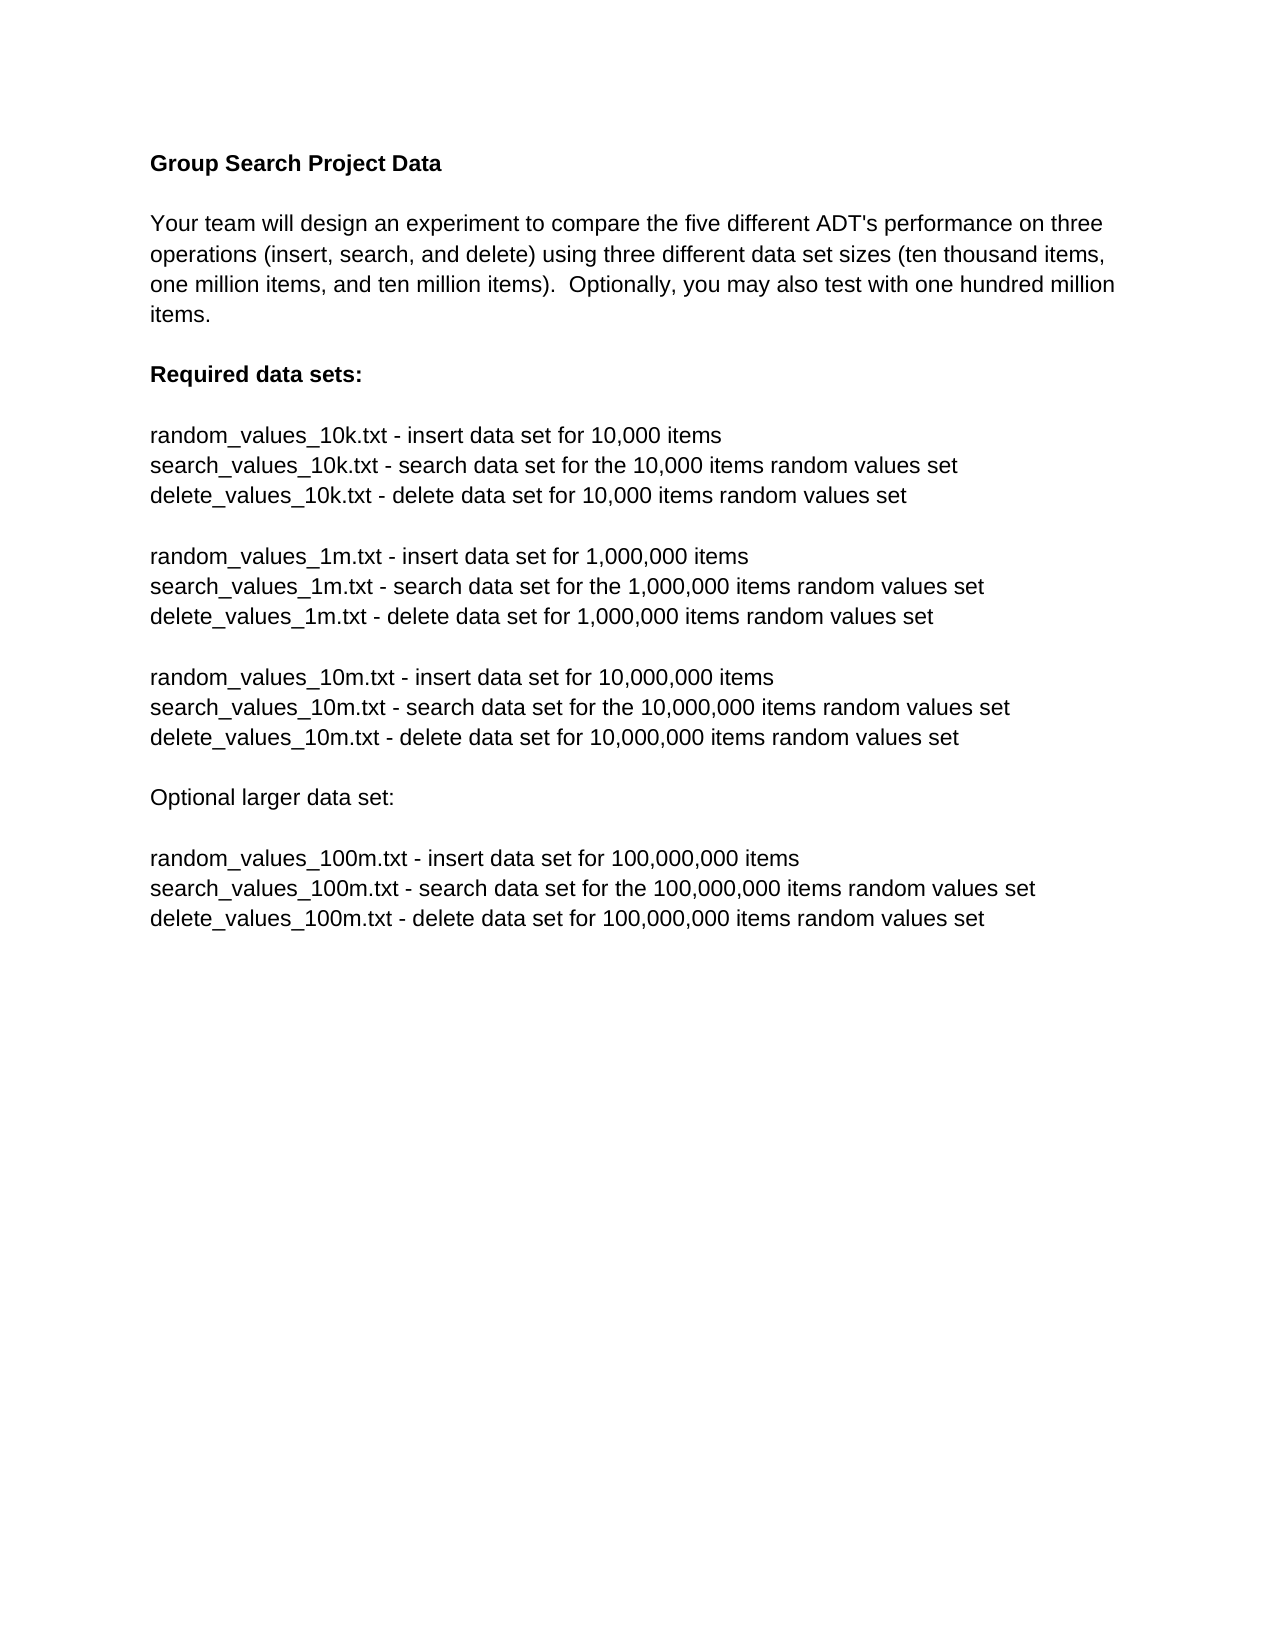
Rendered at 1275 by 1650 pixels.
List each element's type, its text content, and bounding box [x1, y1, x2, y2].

text delete_values_10m.txt - delete data set for 10,000,000 items random values set [150, 724, 1125, 750]
text random_values_10k.txt - insert data set for 10,000 items [150, 422, 1125, 448]
text delete_values_100m.txt - delete data set for 100,000,000 items random values set [150, 905, 1125, 932]
text random_values_10m.txt - insert data set for 10,000,000 items [150, 663, 1125, 690]
text random_values_1m.txt - insert data set for 1,000,000 items [150, 543, 1125, 569]
text random_values_100m.txt - insert data set for 100,000,000 items [150, 845, 1125, 871]
text search_values_10m.txt - search data set for the 10,000,000 items random values set [150, 694, 1125, 720]
text Your team will design an experiment to compare the five different ADT's performance on three operations (insert, search, and delete) using three different data set sizes (ten thousand items, one million items, and ten million items). Optionally, you may also test with one hundred million items. [150, 210, 1125, 327]
text search_values_100m.txt - search data set for the 100,000,000 items random values set [150, 875, 1125, 901]
text search_values_1m.txt - search data set for the 1,000,000 items random values set [150, 573, 1125, 599]
text delete_values_1m.txt - delete data set for 1,000,000 items random values set [150, 603, 1125, 629]
text delete_values_10k.txt - delete data set for 10,000 items random values set [150, 482, 1125, 509]
text Required data sets: [150, 361, 1125, 388]
text Optional larger data set: [150, 784, 1125, 811]
text search_values_10k.txt - search data set for the 10,000 items random values set [150, 452, 1125, 478]
text Group Search Project Data [150, 150, 1125, 176]
